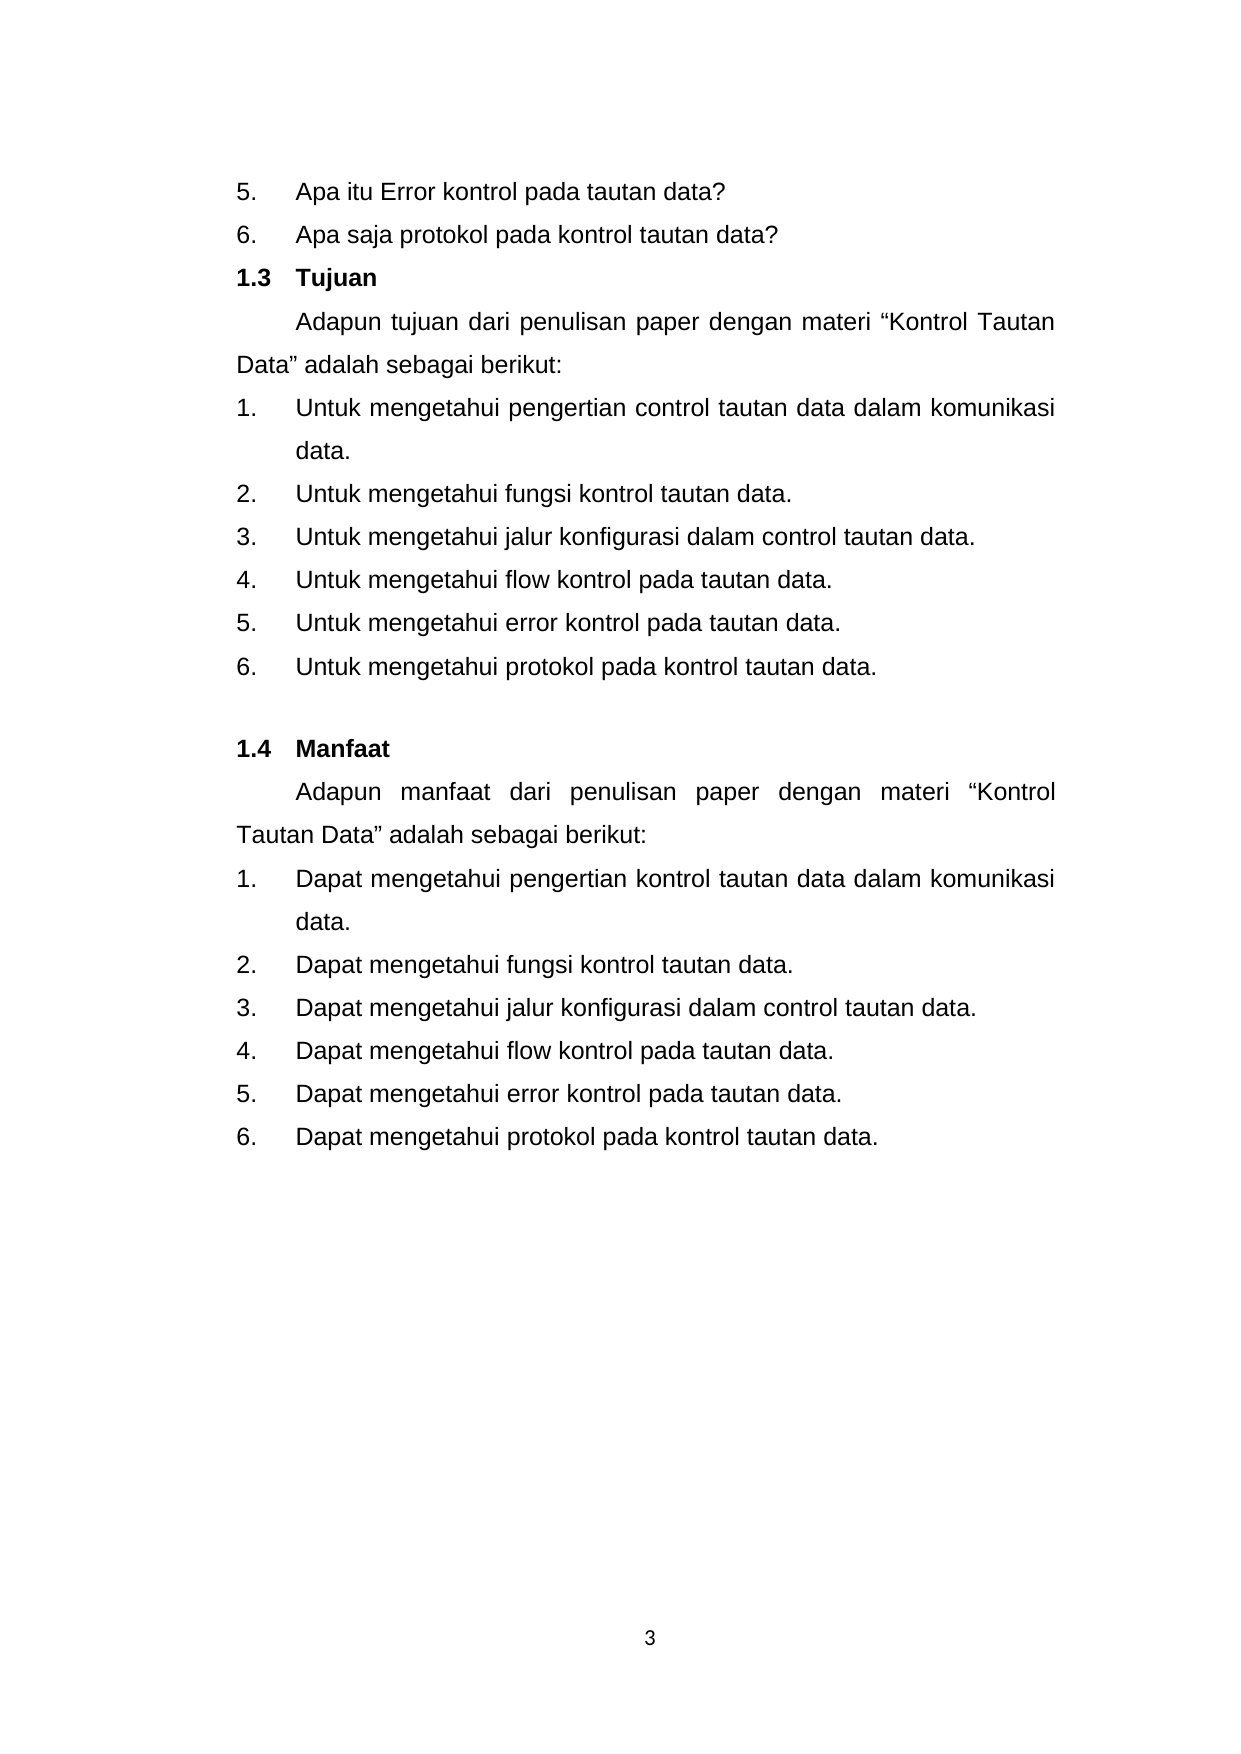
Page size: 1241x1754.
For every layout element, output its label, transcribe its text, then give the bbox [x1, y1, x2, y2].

list Untuk mengetahui pengertian control tautan data dalam komunikasi data. [236, 393, 1057, 465]
list Apa saja protokol pada kontrol tautan data? [236, 220, 1057, 249]
list Dapat mengetahui protokol pada kontrol tautan data. [236, 1122, 1057, 1151]
list Dapat mengetahui error kontrol pada tautan data. [236, 1079, 1057, 1108]
list Apa itu Error kontrol pada tautan data? [236, 177, 1057, 206]
list Dapat mengetahui flow kontrol pada tautan data. [236, 1036, 1057, 1065]
list Untuk mengetahui error kontrol pada tautan data. [236, 608, 1057, 637]
text Adapun tujuan dari penulisan paper dengan materi “Kontrol Tautan Data” adalah sebagai berikut: [236, 307, 1057, 378]
list Dapat mengetahui pengertian kontrol tautan data dalam komunikasi data. [236, 863, 1057, 935]
list Untuk mengetahui fungsi kontrol tautan data. [236, 479, 1057, 508]
subtitle Manfaat [236, 734, 1063, 763]
list Untuk mengetahui protokol pada kontrol tautan data. [236, 652, 1057, 680]
list Dapat mengetahui jalur konfigurasi dalam control tautan data. [236, 993, 1057, 1022]
list Untuk mengetahui jalur konfigurasi dalam control tautan data. [236, 522, 1057, 551]
text Adapun manfaat dari penulisan paper dengan materi “Kontrol Tautan Data” adalah sebagai berikut: [236, 777, 1057, 849]
list Dapat mengetahui fungsi kontrol tautan data. [236, 950, 1057, 978]
subtitle Tujuan [236, 263, 1063, 292]
list Untuk mengetahui flow kontrol pada tautan data. [236, 565, 1057, 594]
